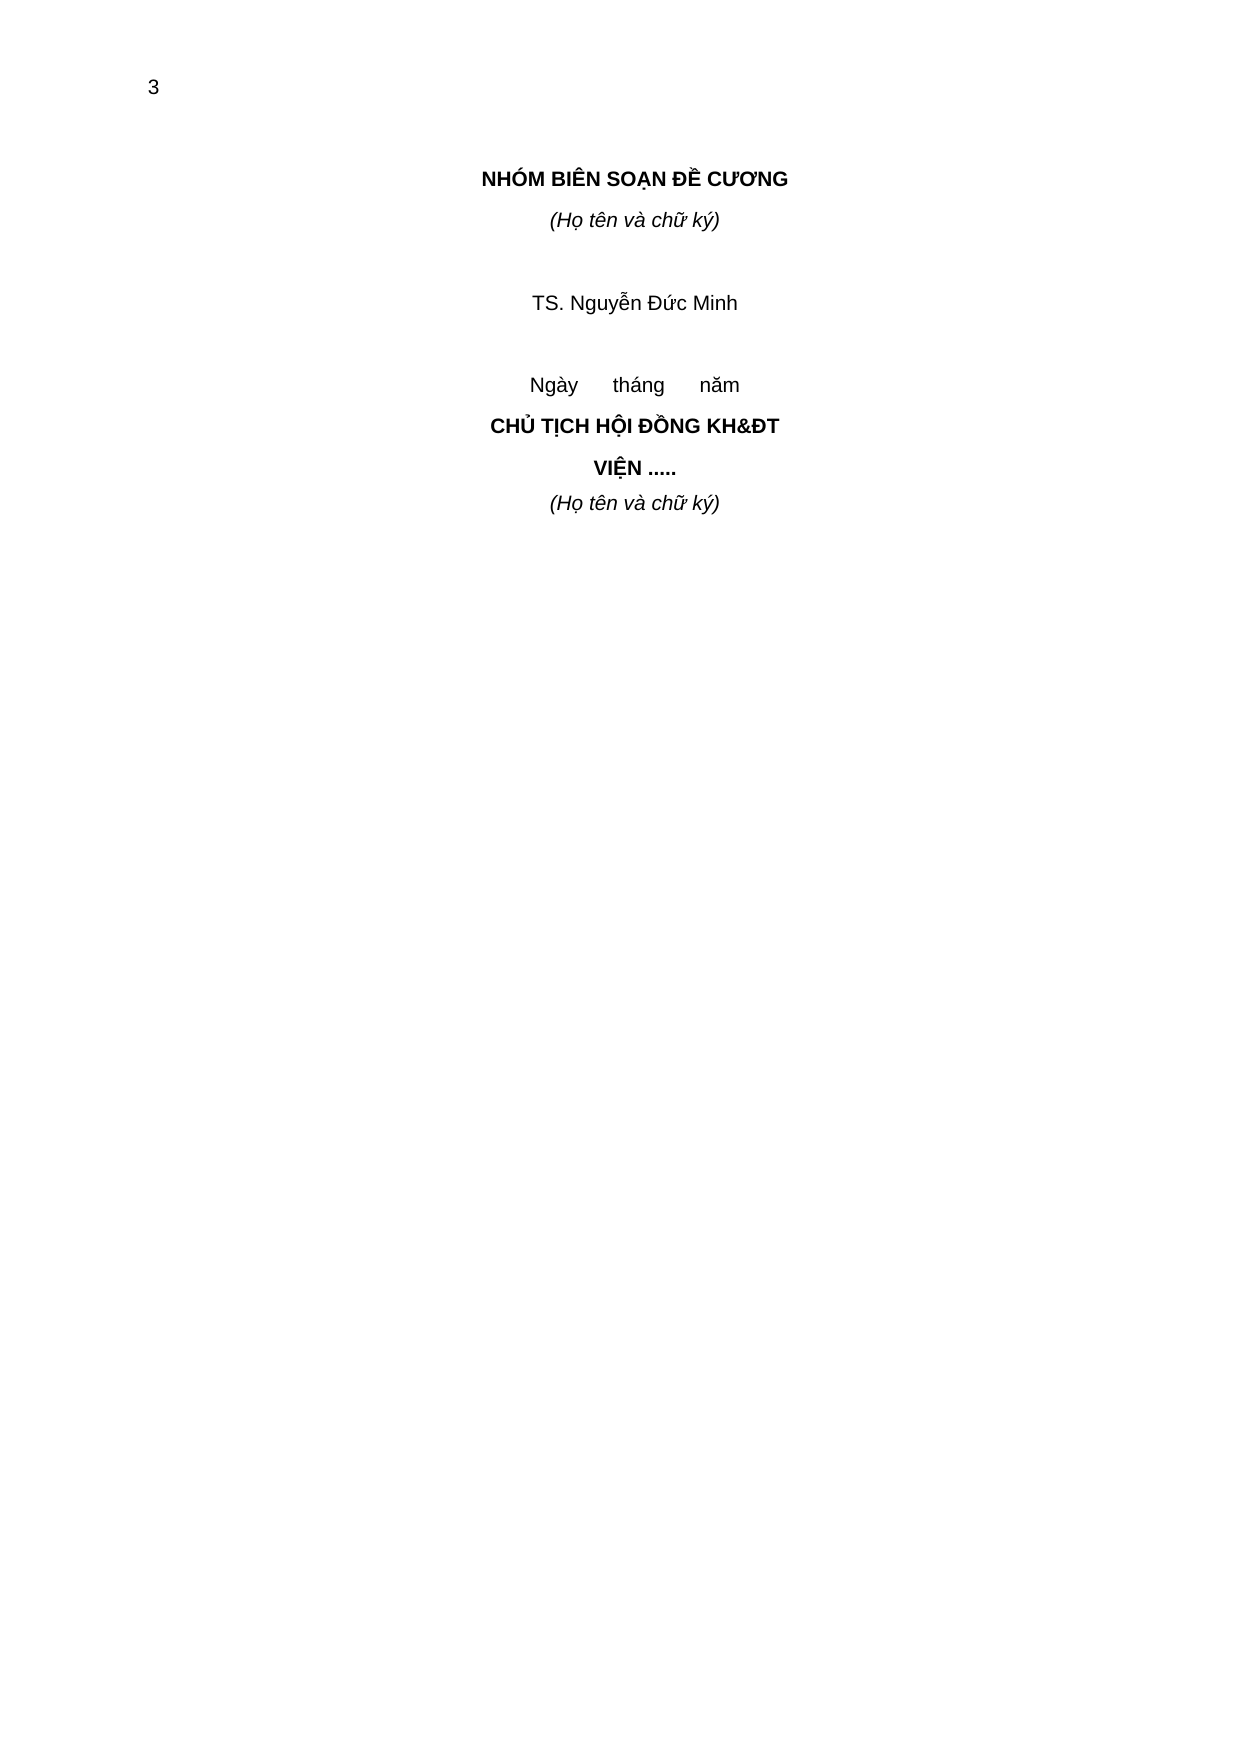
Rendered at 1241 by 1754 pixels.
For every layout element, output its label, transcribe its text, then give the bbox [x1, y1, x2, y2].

text TS. Nguyễn Đức Minh [148, 290, 1122, 314]
text VIỆN ..... [148, 455, 1122, 479]
text (Họ tên và chữ ký) [148, 490, 1122, 514]
text NHÓM BIÊN SOẠN ĐỀ CƯƠNG [148, 167, 1122, 191]
text (Họ tên và chữ ký) [148, 208, 1122, 232]
text Ngày tháng năm [148, 373, 1122, 397]
text CHỦ TỊCH HỘI ĐỒNG KH&ĐT [148, 414, 1122, 438]
